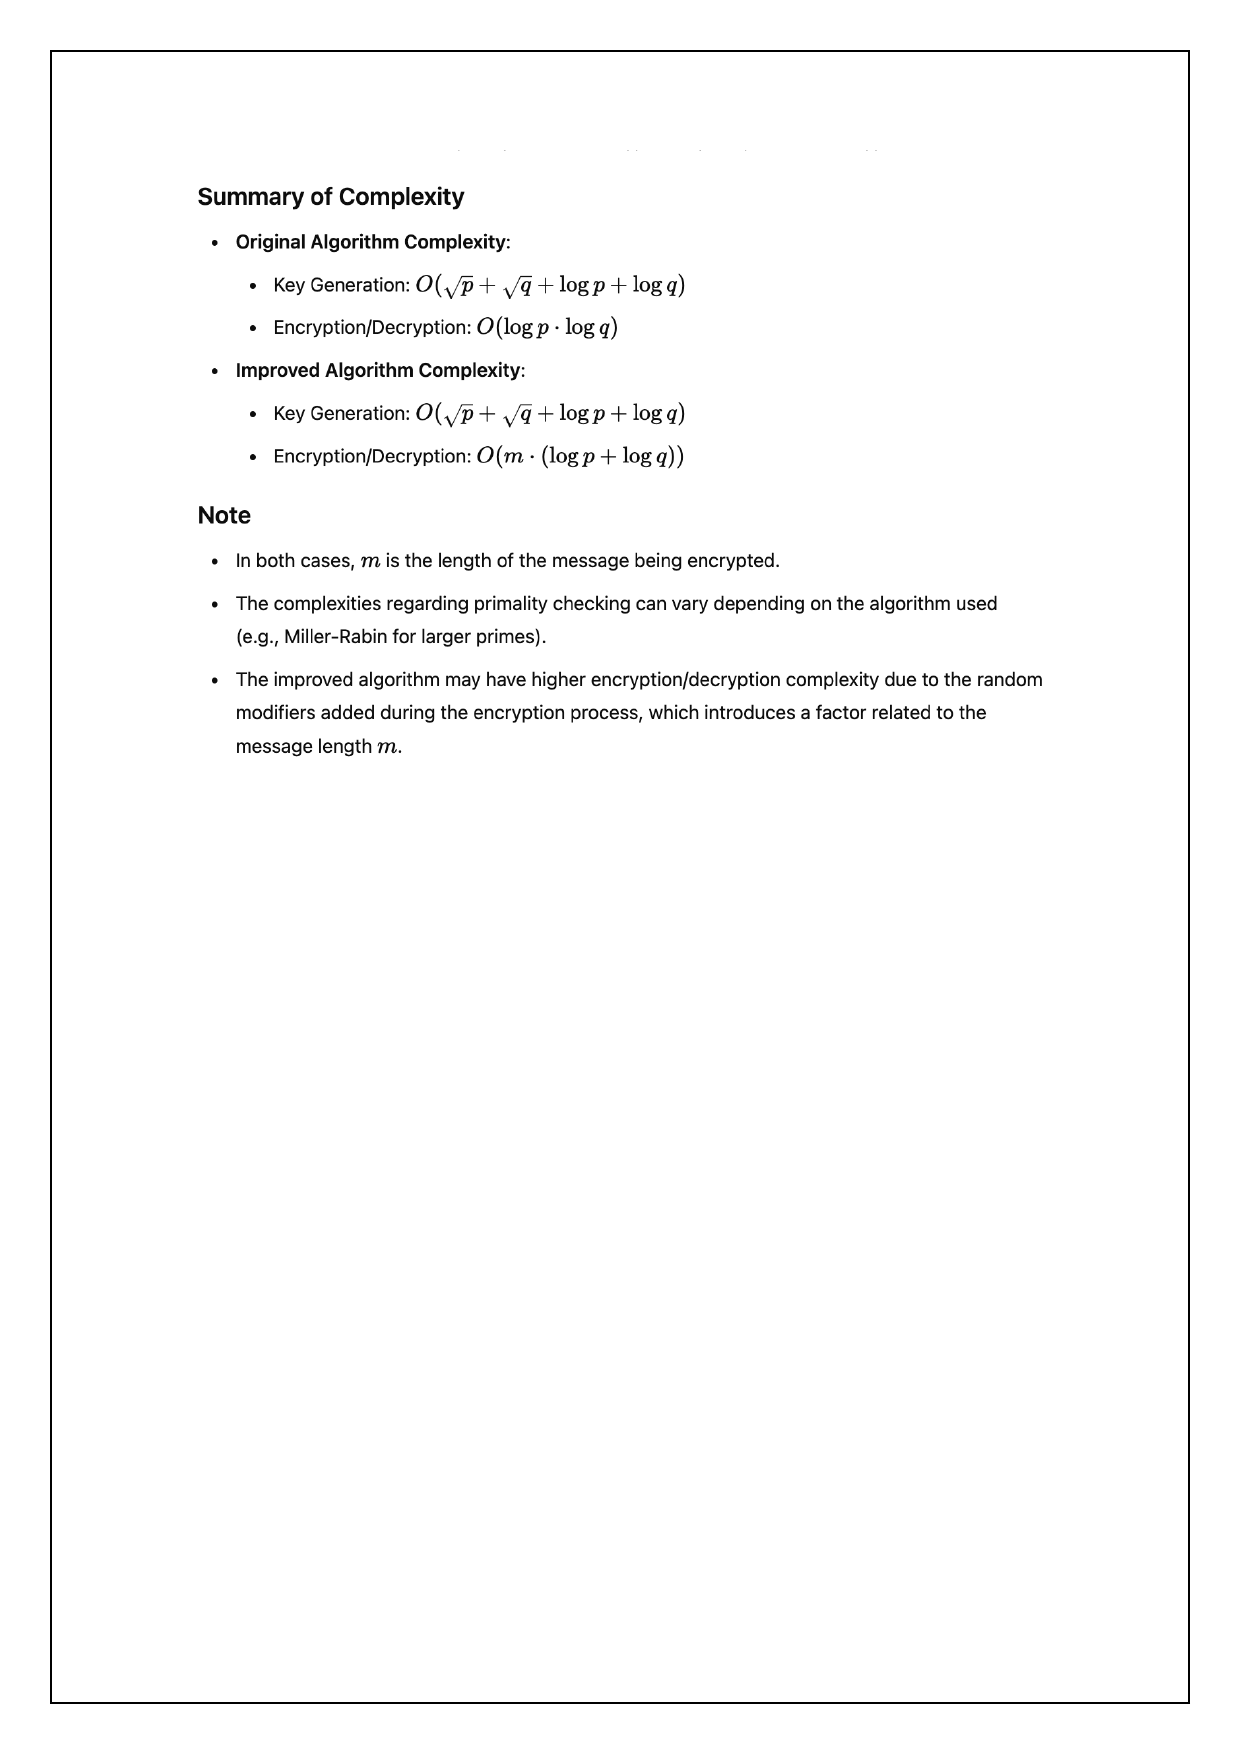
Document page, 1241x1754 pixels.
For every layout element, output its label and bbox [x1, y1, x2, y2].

picture [150, 150, 1091, 777]
